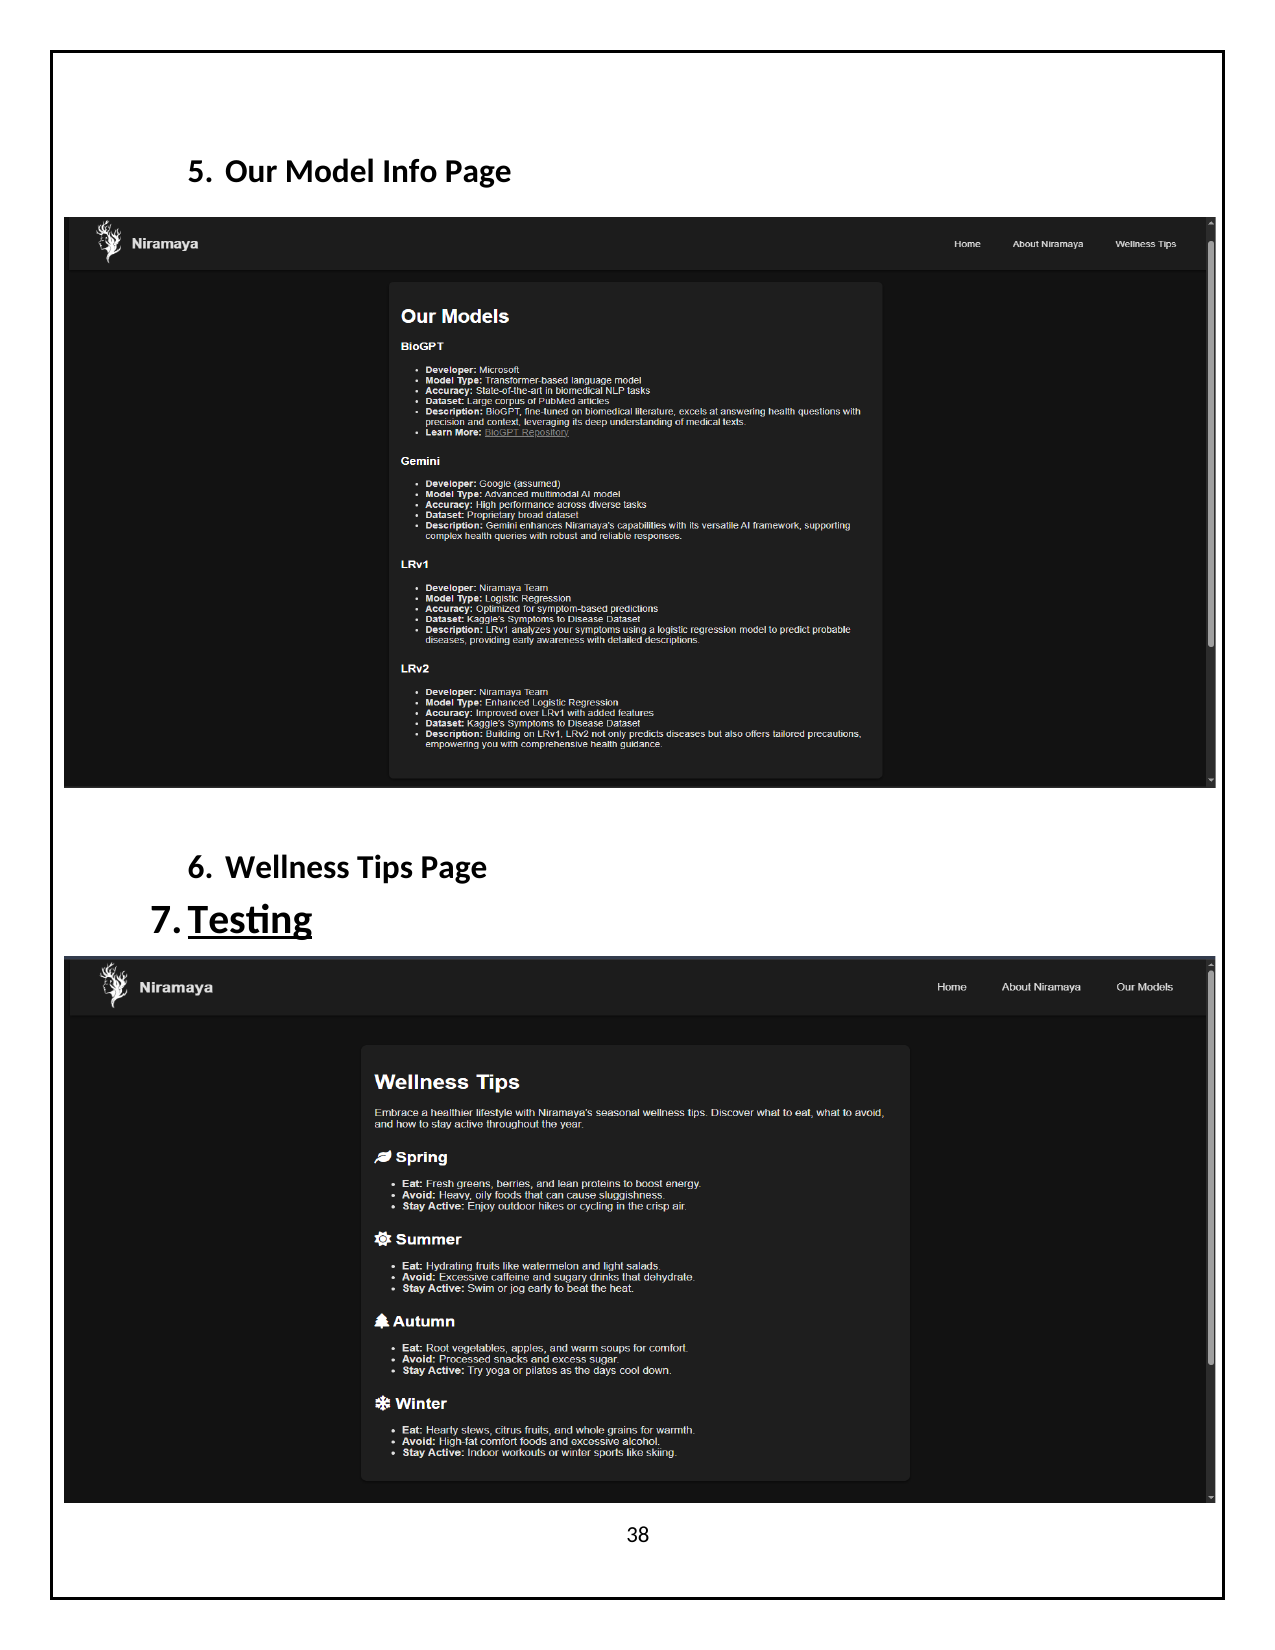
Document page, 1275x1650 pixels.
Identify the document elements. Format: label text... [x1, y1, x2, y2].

list Testing [150, 893, 1125, 944]
list Our Model Info Page [187, 150, 1125, 191]
picture [64, 956, 1216, 1503]
list Wellness Tips Page [187, 846, 1125, 887]
picture [64, 217, 1216, 788]
